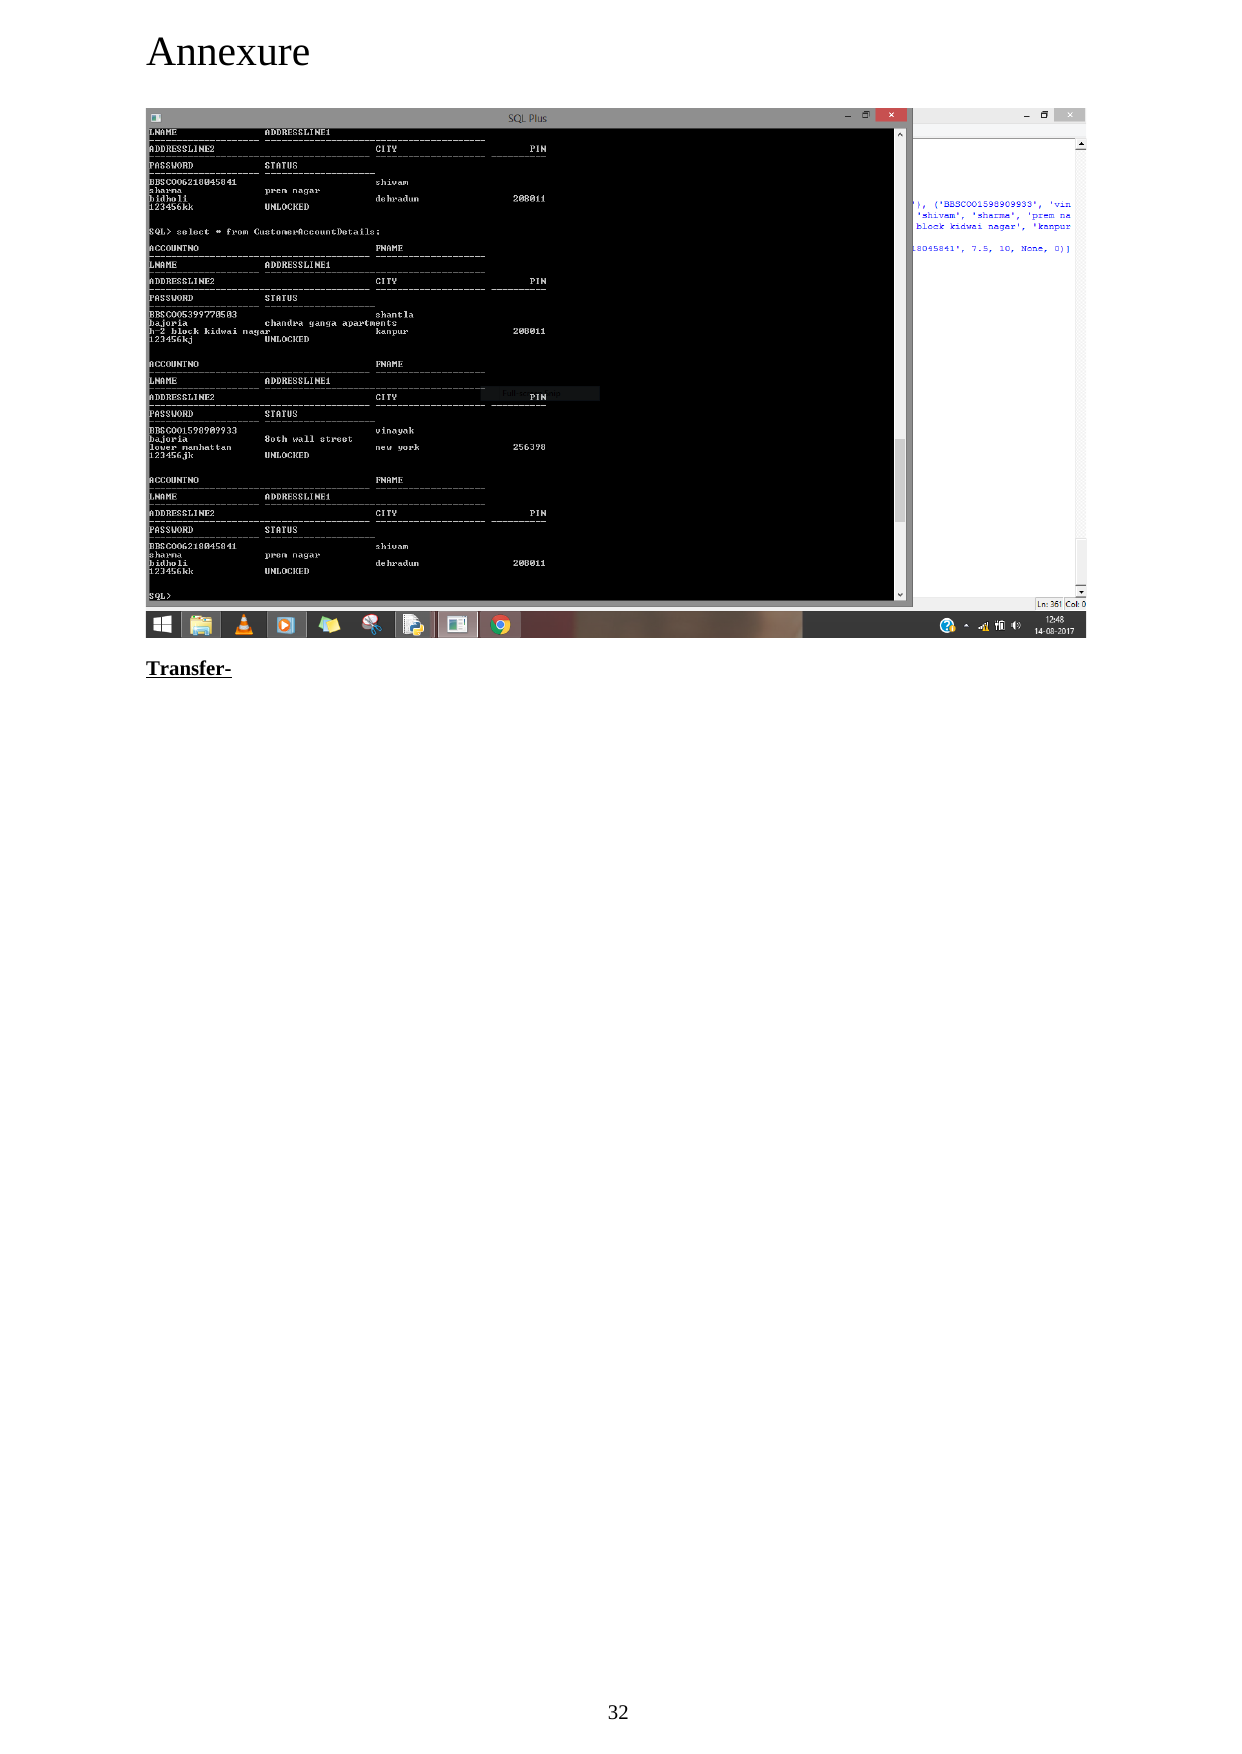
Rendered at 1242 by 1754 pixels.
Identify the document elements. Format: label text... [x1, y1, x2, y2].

picture [145, 108, 1087, 638]
text Transfer- [146, 656, 1104, 680]
